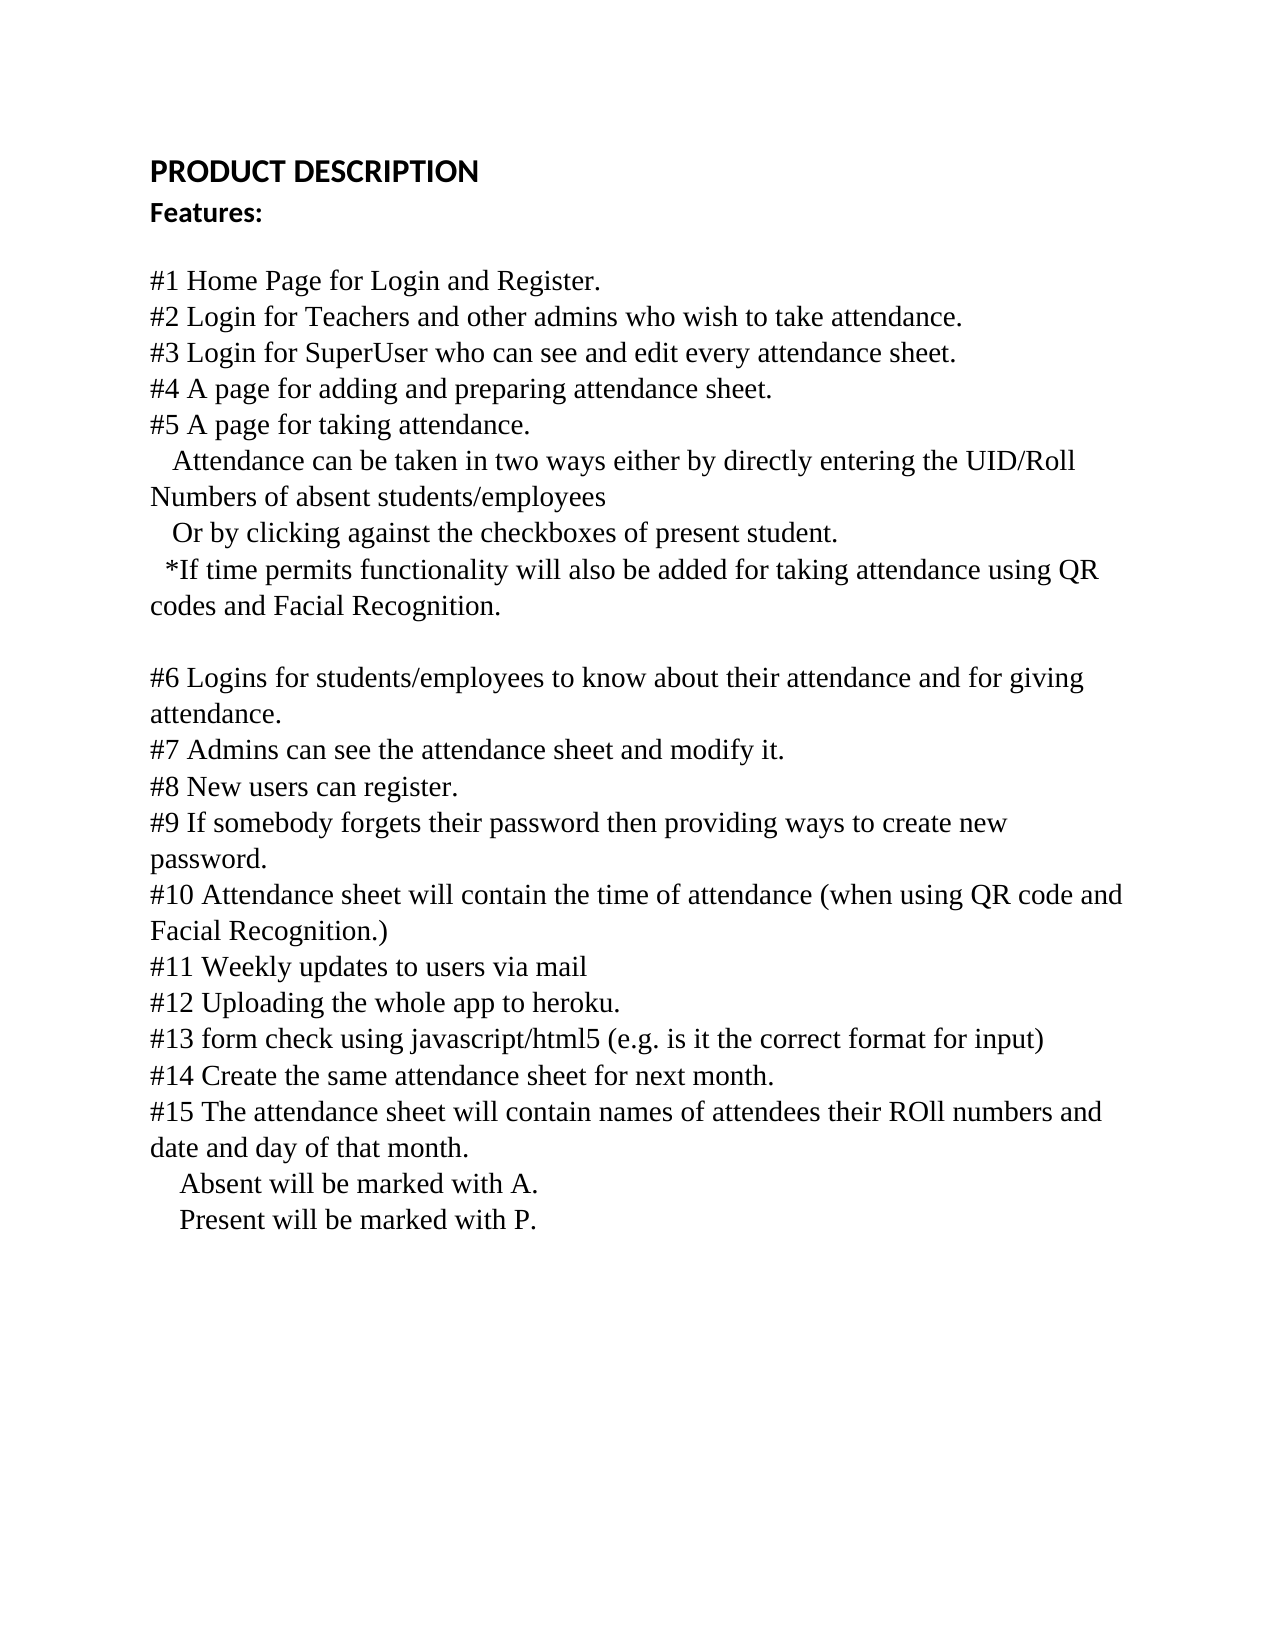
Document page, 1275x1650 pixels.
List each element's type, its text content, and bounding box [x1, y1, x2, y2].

text #2 Login for Teachers and other admins who wish to take attendance. [150, 299, 1125, 332]
text #10 Attendance sheet will contain the time of attendance (when using QR code and Facial Recognition.) [150, 877, 1125, 947]
text Present will be marked with P. [150, 1202, 1125, 1236]
text #12 Uploading the whole app to heroku. [150, 986, 1125, 1019]
text #14 Create the same attendance sheet for next month. [150, 1058, 1125, 1091]
text #5 A page for taking attendance. [150, 407, 1125, 441]
text *If time permits functionality will also be added for taking attendance using QR codes and Facial Recognition. [150, 552, 1125, 621]
text Attendance can be taken in two ways either by directly entering the UID/Roll Numbers of absent students/employees [150, 443, 1125, 513]
text #11 Weekly updates to users via mail [150, 949, 1125, 983]
text PRODUCT DESCRIPTION [150, 150, 1125, 191]
text Absent will be marked with A. [150, 1166, 1125, 1200]
text #9 If somebody forgets their password then providing ways to create new password. [150, 805, 1125, 874]
text #7 Admins can see the attendance sheet and modify it. [150, 732, 1125, 766]
text #15 The attendance sheet will contain names of attendees their ROll numbers and date and day of that month. [150, 1094, 1125, 1164]
text #8 New users can register. [150, 769, 1125, 802]
text #4 A page for adding and preparing attendance sheet. [150, 371, 1125, 404]
text #6 Logins for students/employees to know about their attendance and for giving attendance. [150, 660, 1125, 730]
text #1 Home Page for Login and Register. [150, 263, 1125, 296]
text Features: [150, 194, 1125, 229]
text #13 form check using javascript/html5 (e.g. is it the correct format for input) [150, 1022, 1125, 1055]
text #3 Login for SuperUser who can see and edit every attendance sheet. [150, 335, 1125, 368]
text Or by clicking against the checkboxes of present student. [150, 516, 1125, 549]
